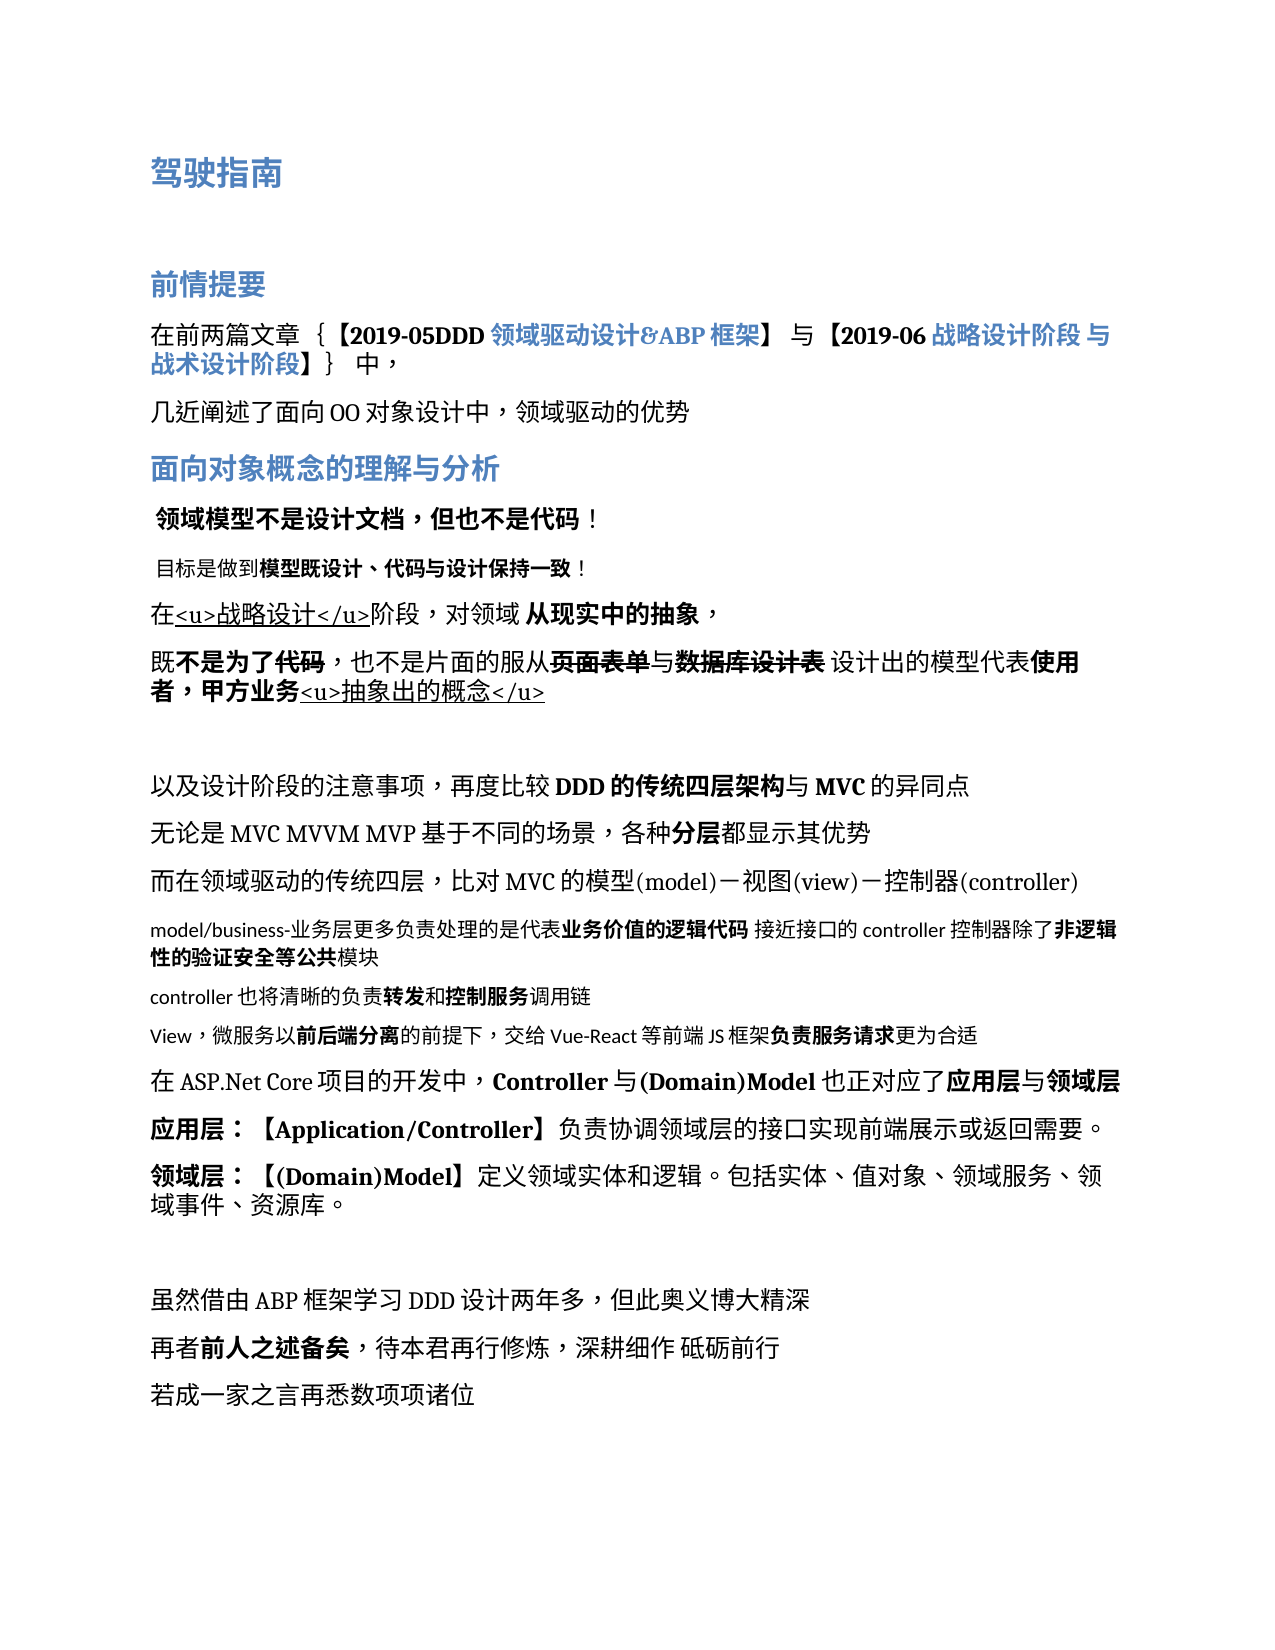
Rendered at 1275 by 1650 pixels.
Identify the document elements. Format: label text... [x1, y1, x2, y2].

text 目标是做到模型既设计、代码与设计保持一致！ [150, 554, 1125, 582]
subtitle 驾驶指南 [150, 150, 1125, 195]
text 既不是为了代码，也不是片面的服从页面表单与数据库设计表 设计出的模型代表使用者，甲方业务<u>抽象出的概念</u> [150, 649, 1125, 706]
text 再者前人之述备矣，待本君再行修炼，深耕细作 砥砺前行 [150, 1334, 1125, 1363]
text 几近阐述了面向OO对象设计中，领域驱动的优势 [150, 398, 1125, 427]
text 而在领域驱动的传统四层，比对MVC的模型(model)－视图(view)－控制器(controller) [150, 867, 1125, 896]
subtitle 面向对象概念的理解与分析 [150, 448, 1125, 488]
text 在ASP.Net Core项目的开发中，Controller与(Domain)Model也正对应了应用层与领域层 [150, 1068, 1125, 1097]
text 以及设计阶段的注意事项，再度比较DDD的传统四层架构与MVC的异同点 [150, 772, 1125, 801]
text model/business-业务层更多负责处理的是代表业务价值的逻辑代码 接近接口的controller控制器除了非逻辑性的验证安全等公共模块 [150, 915, 1125, 972]
text 应用层：【Application/Controller】负责协调领域层的接口实现前端展示或返回需要。 [150, 1116, 1125, 1144]
text 在前两篇文章｛【2019-05DDD领域驱动设计&ABP框架】 与【2019-06战略设计阶段 与战术设计阶段】｝ 中， [150, 322, 1125, 380]
text 虽然借由ABP框架学习DDD设计两年多，但此奥义博大精深 [150, 1287, 1125, 1316]
text 在<u>战略设计</u>阶段，对领域 从现实中的抽象， [150, 601, 1125, 630]
text 若成一家之言再悉数项项诸位 [150, 1382, 1125, 1411]
text controller也将清晰的负责转发和控制服务调用链 [150, 982, 1125, 1011]
subtitle 前情提要 [150, 264, 1125, 303]
text 无论是MVC MVVM MVP基于不同的场景，各种分层都显示其优势 [150, 820, 1125, 849]
text 领域模型不是设计文档，但也不是代码！ [150, 506, 1125, 535]
text 领域层：【(Domain)Model】定义领域实体和逻辑。包括实体、值对象、领域服务、领域事件、资源库。 [150, 1163, 1125, 1221]
text View，微服务以前后端分离的前提下，交给Vue-React等前端JS框架负责服务请求更为合适 [150, 1021, 1125, 1049]
